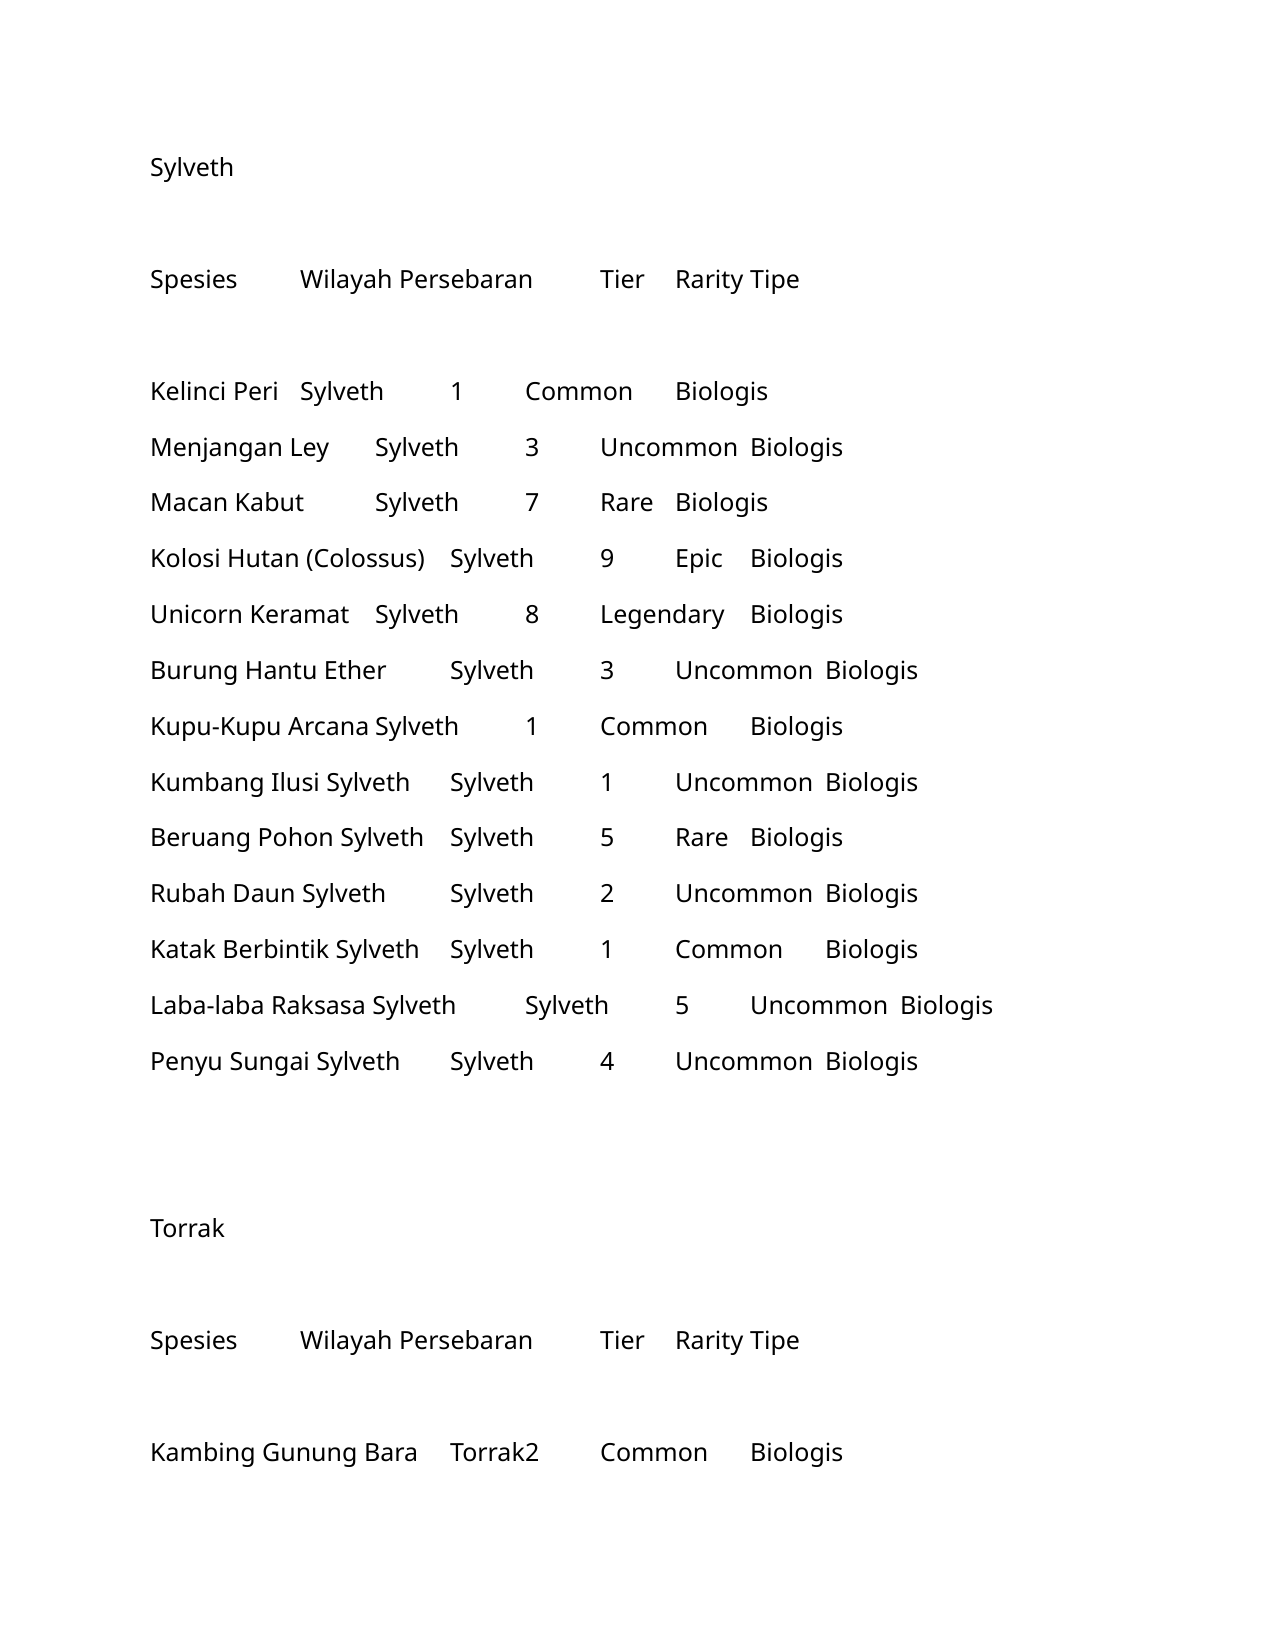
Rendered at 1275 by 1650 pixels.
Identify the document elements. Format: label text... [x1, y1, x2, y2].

text Spesies Wilayah Persebaran Tier Rarity Tipe [150, 262, 1125, 296]
text Katak Berbintik Sylveth Sylveth 1 Common Biologis [150, 932, 1125, 966]
text Kolosi Hutan (Colossus) Sylveth 9 Epic Biologis [150, 541, 1125, 575]
text Burung Hantu Ether Sylveth 3 Uncommon Biologis [150, 652, 1125, 687]
text Kumbang Ilusi Sylveth Sylveth 1 Uncommon Biologis [150, 764, 1125, 798]
text Macan Kabut Sylveth 7 Rare Biologis [150, 485, 1125, 519]
text Kambing Gunung Bara Torrak 2 Common Biologis [150, 1434, 1125, 1468]
text Torrak [150, 1211, 1125, 1245]
text Unicorn Keramat Sylveth 8 Legendary Biologis [150, 597, 1125, 631]
text Kupu-Kupu Arcana Sylveth 1 Common Biologis [150, 708, 1125, 742]
text Laba-laba Raksasa Sylveth Sylveth 5 Uncommon Biologis [150, 987, 1125, 1022]
text Rubah Daun Sylveth Sylveth 2 Uncommon Biologis [150, 876, 1125, 910]
text Penyu Sungai Sylveth Sylveth 4 Uncommon Biologis [150, 1043, 1125, 1077]
text Menjangan Ley Sylveth 3 Uncommon Biologis [150, 429, 1125, 463]
text Kelinci Peri Sylveth 1 Common Biologis [150, 373, 1125, 407]
text Beruang Pohon Sylveth Sylveth 5 Rare Biologis [150, 820, 1125, 854]
text Spesies Wilayah Persebaran Tier Rarity Tipe [150, 1322, 1125, 1357]
text Sylveth [150, 150, 1125, 184]
